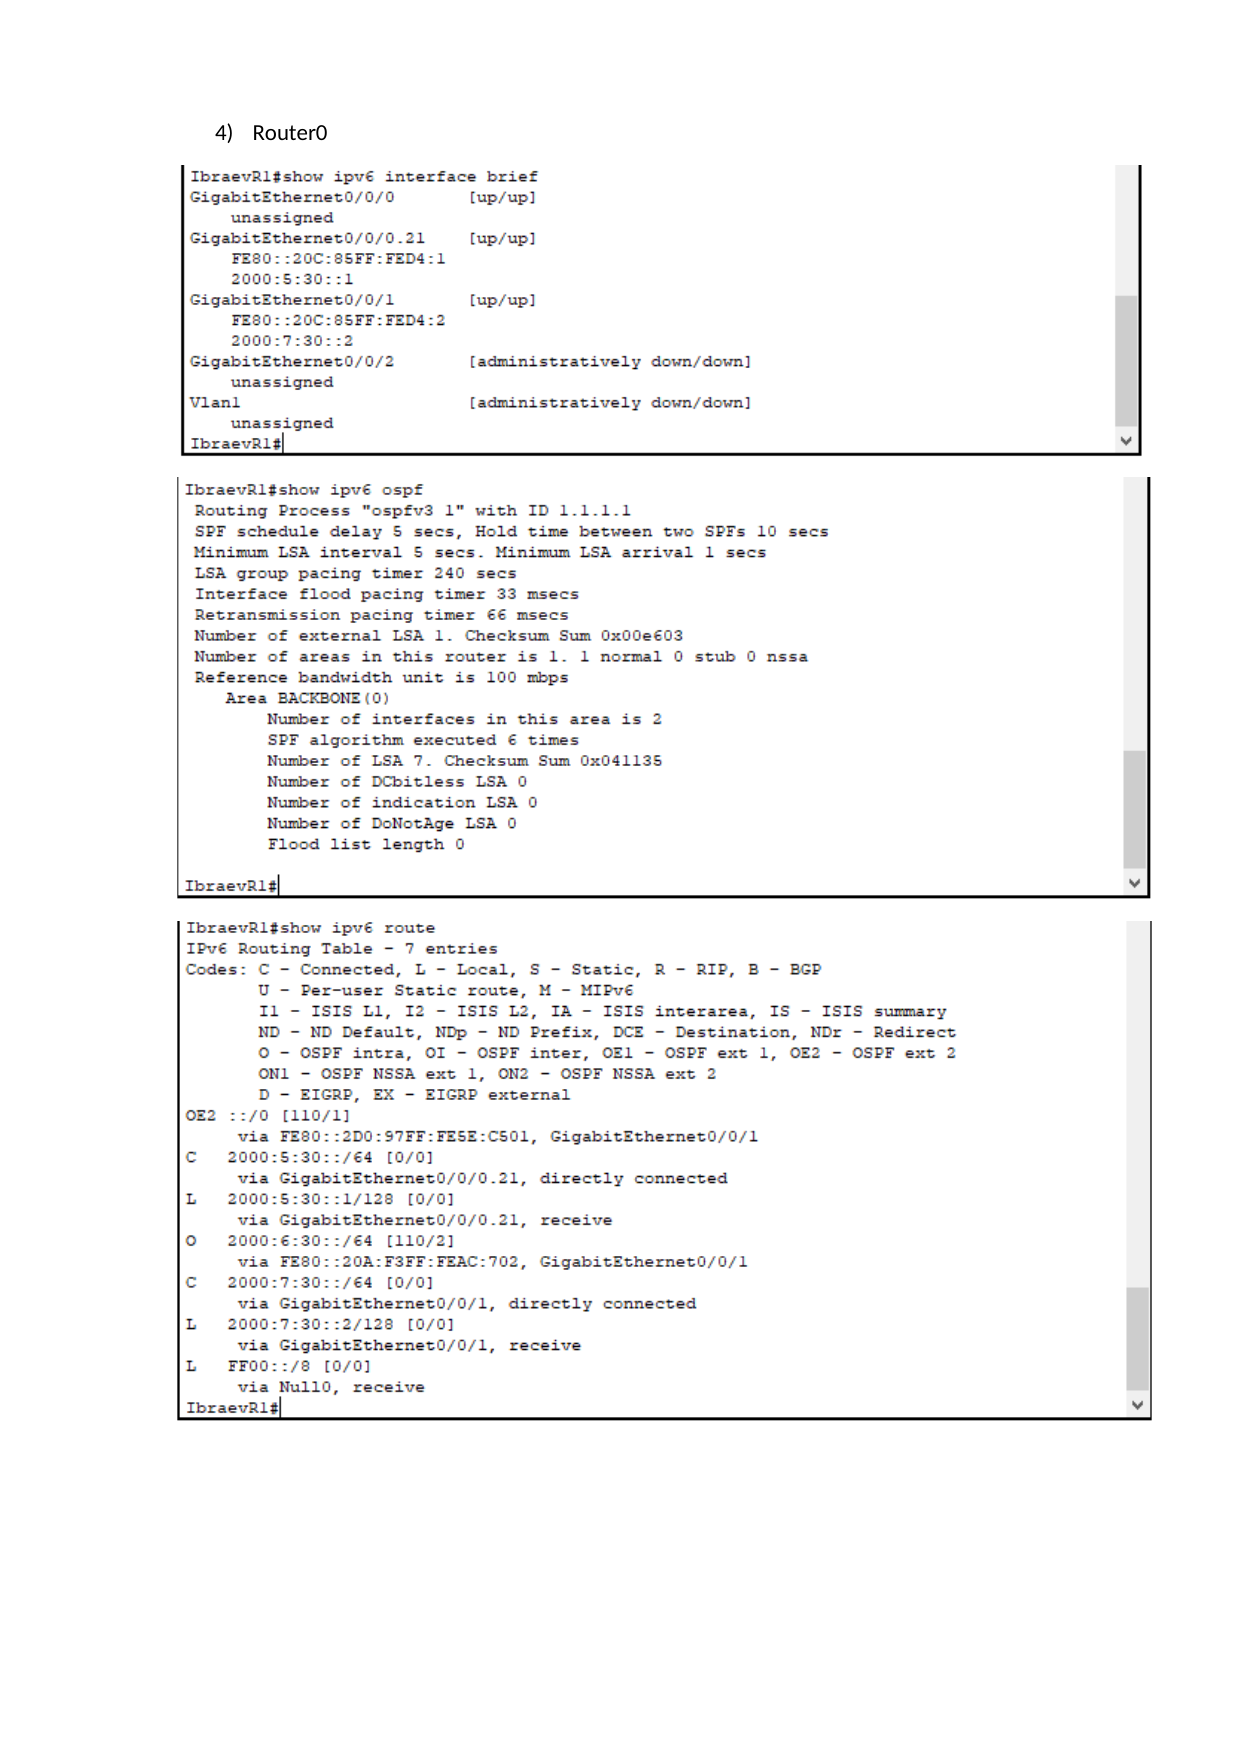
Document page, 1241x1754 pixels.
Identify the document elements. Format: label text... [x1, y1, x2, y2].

picture [177, 921, 1152, 1422]
picture [177, 477, 1152, 903]
list Router0 [215, 118, 1152, 146]
picture [177, 165, 1152, 459]
